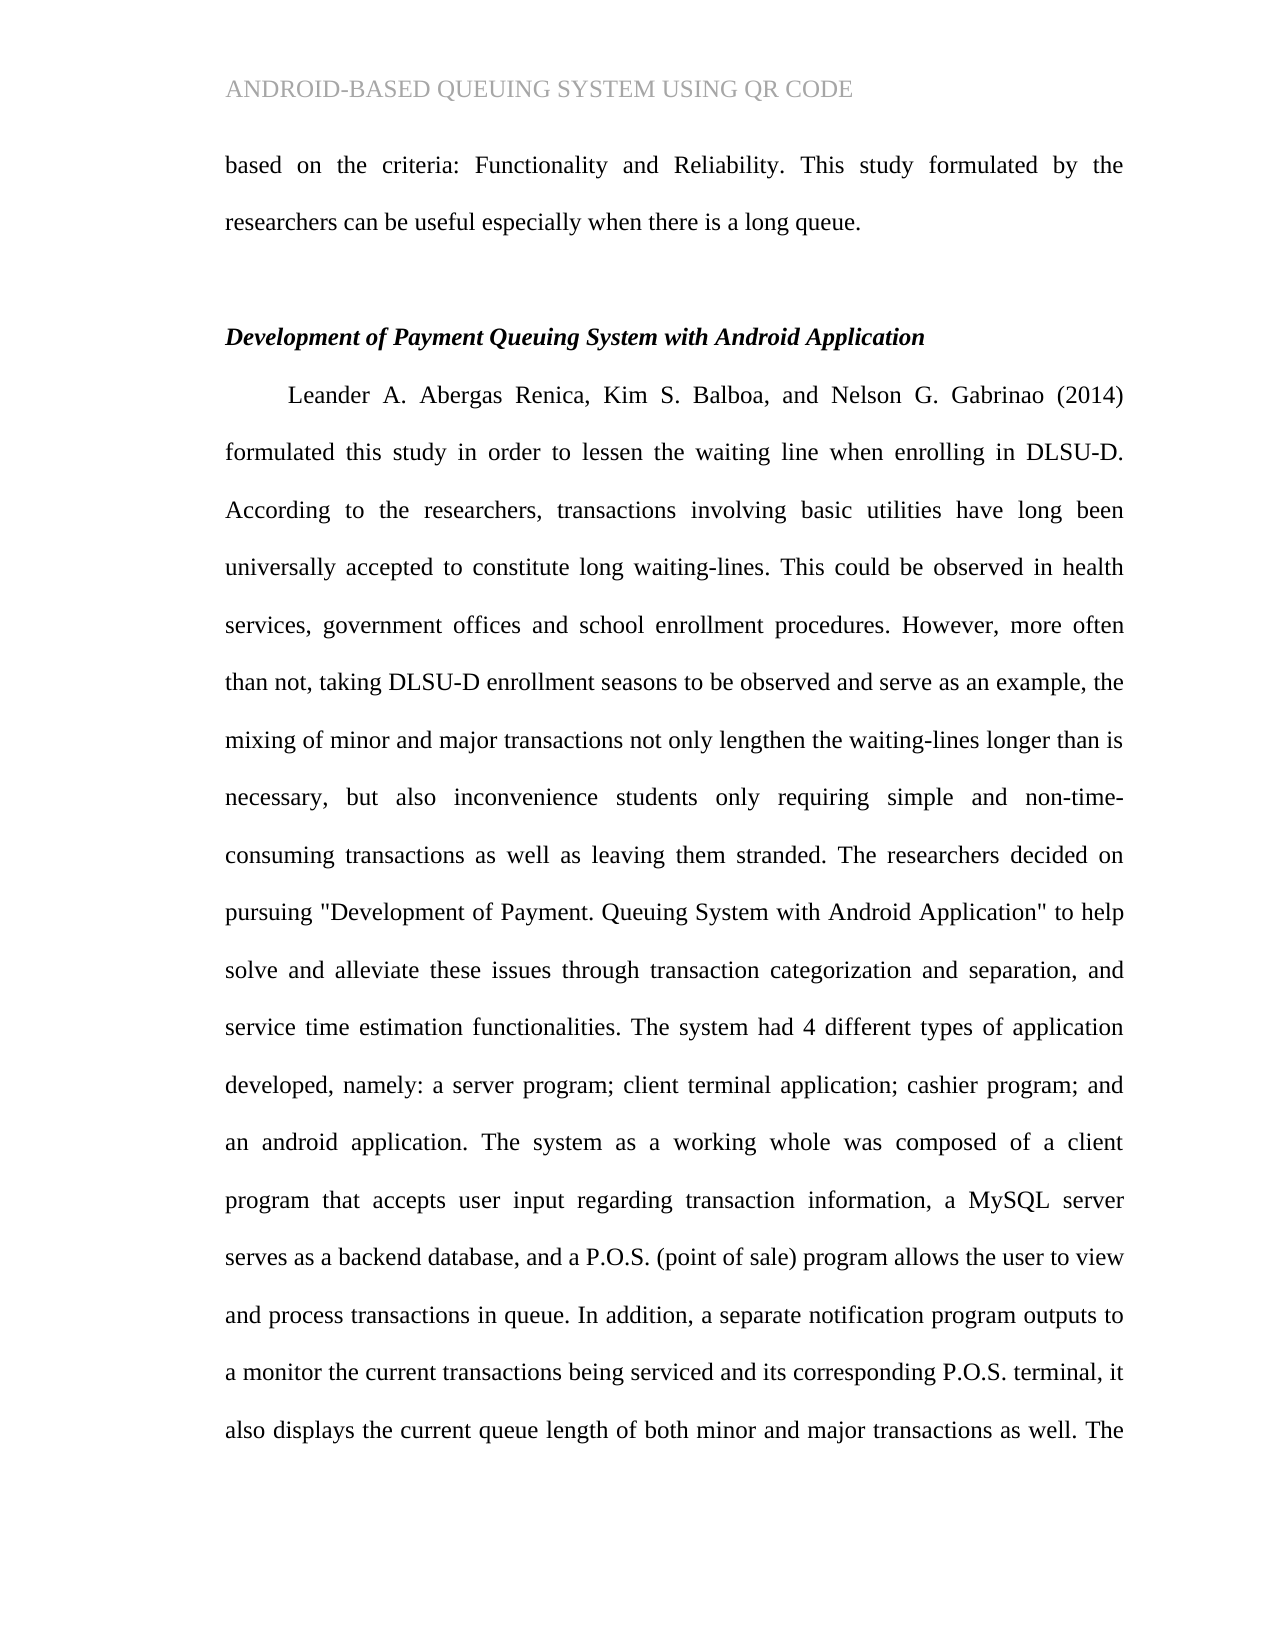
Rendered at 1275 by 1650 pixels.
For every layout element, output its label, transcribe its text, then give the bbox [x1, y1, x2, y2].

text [225, 380, 1125, 1444]
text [225, 150, 1125, 236]
text Development of Payment Queuing System with Android Application [225, 322, 1125, 351]
